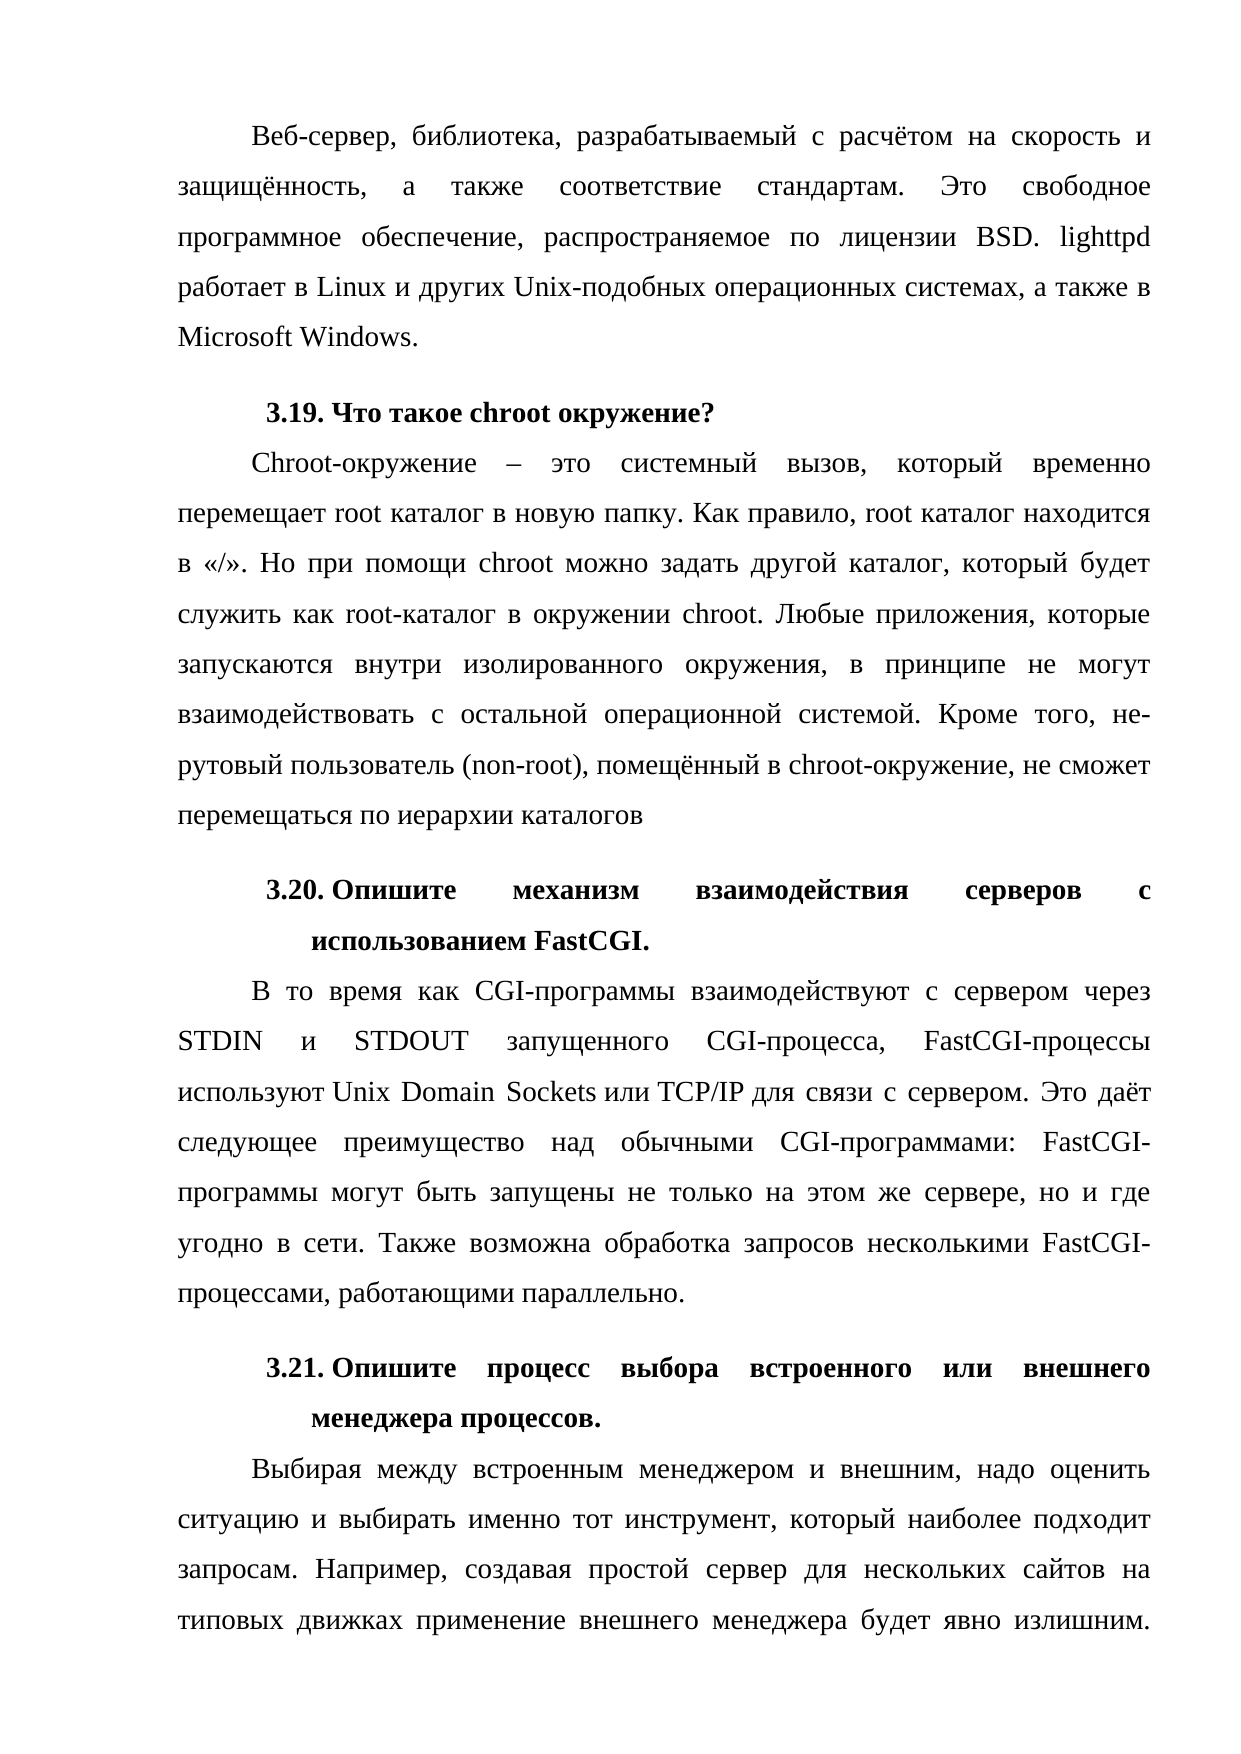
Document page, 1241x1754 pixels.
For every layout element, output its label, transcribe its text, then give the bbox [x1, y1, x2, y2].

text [177, 1451, 1152, 1635]
text Chroot-окружение – это системный вызов, который временно перемещает root каталог в новую папку. Как правило, root каталог находится в «/». Но при помощи chroot можно задать другой каталог, который будет служить как root-каталог в окружении chroot. Любые приложения, которые запускаются внутри изолированного окружения, в принципе не могут взаимодействовать с остальной операционной системой. Кроме того, не-рутовый пользователь (non-root), помещённый в chroot-окружение, не сможет перемещаться по иерархии каталогов [177, 445, 1152, 831]
text В то время как CGI-программы взаимодействуют с сервером через STDIN и STDOUT запущенного CGI-процесса, FastCGI-процессы используют Unix Domain Sockets или TCP/IP для связи с сервером. Это даёт следующее преимущество над обычными CGI-программами: FastCGI-программы могут быть запущены не только на этом же сервере, но и где угодно в сети. Также возможна обработка запросов несколькими FastCGI-процессами, работающими параллельно. [177, 973, 1152, 1308]
text Веб-сервер, библиотека, разрабатываемый с расчётом на скорость и защищённость, а также соответствие стандартам. Это свободное программное обеспечение, распространяемое по лицензии BSD. lighttpd работает в Linux и других Unix-подобных операционных системах, а также в Microsoft Windows. [177, 118, 1152, 353]
text Что такое chroot окружение? [266, 395, 1152, 428]
text Опишите процесс выбора встроенного или внешнего менеджера процессов. [266, 1350, 1152, 1434]
text Опишите механизм взаимодействия серверов с использованием FastCGI. [266, 872, 1152, 956]
